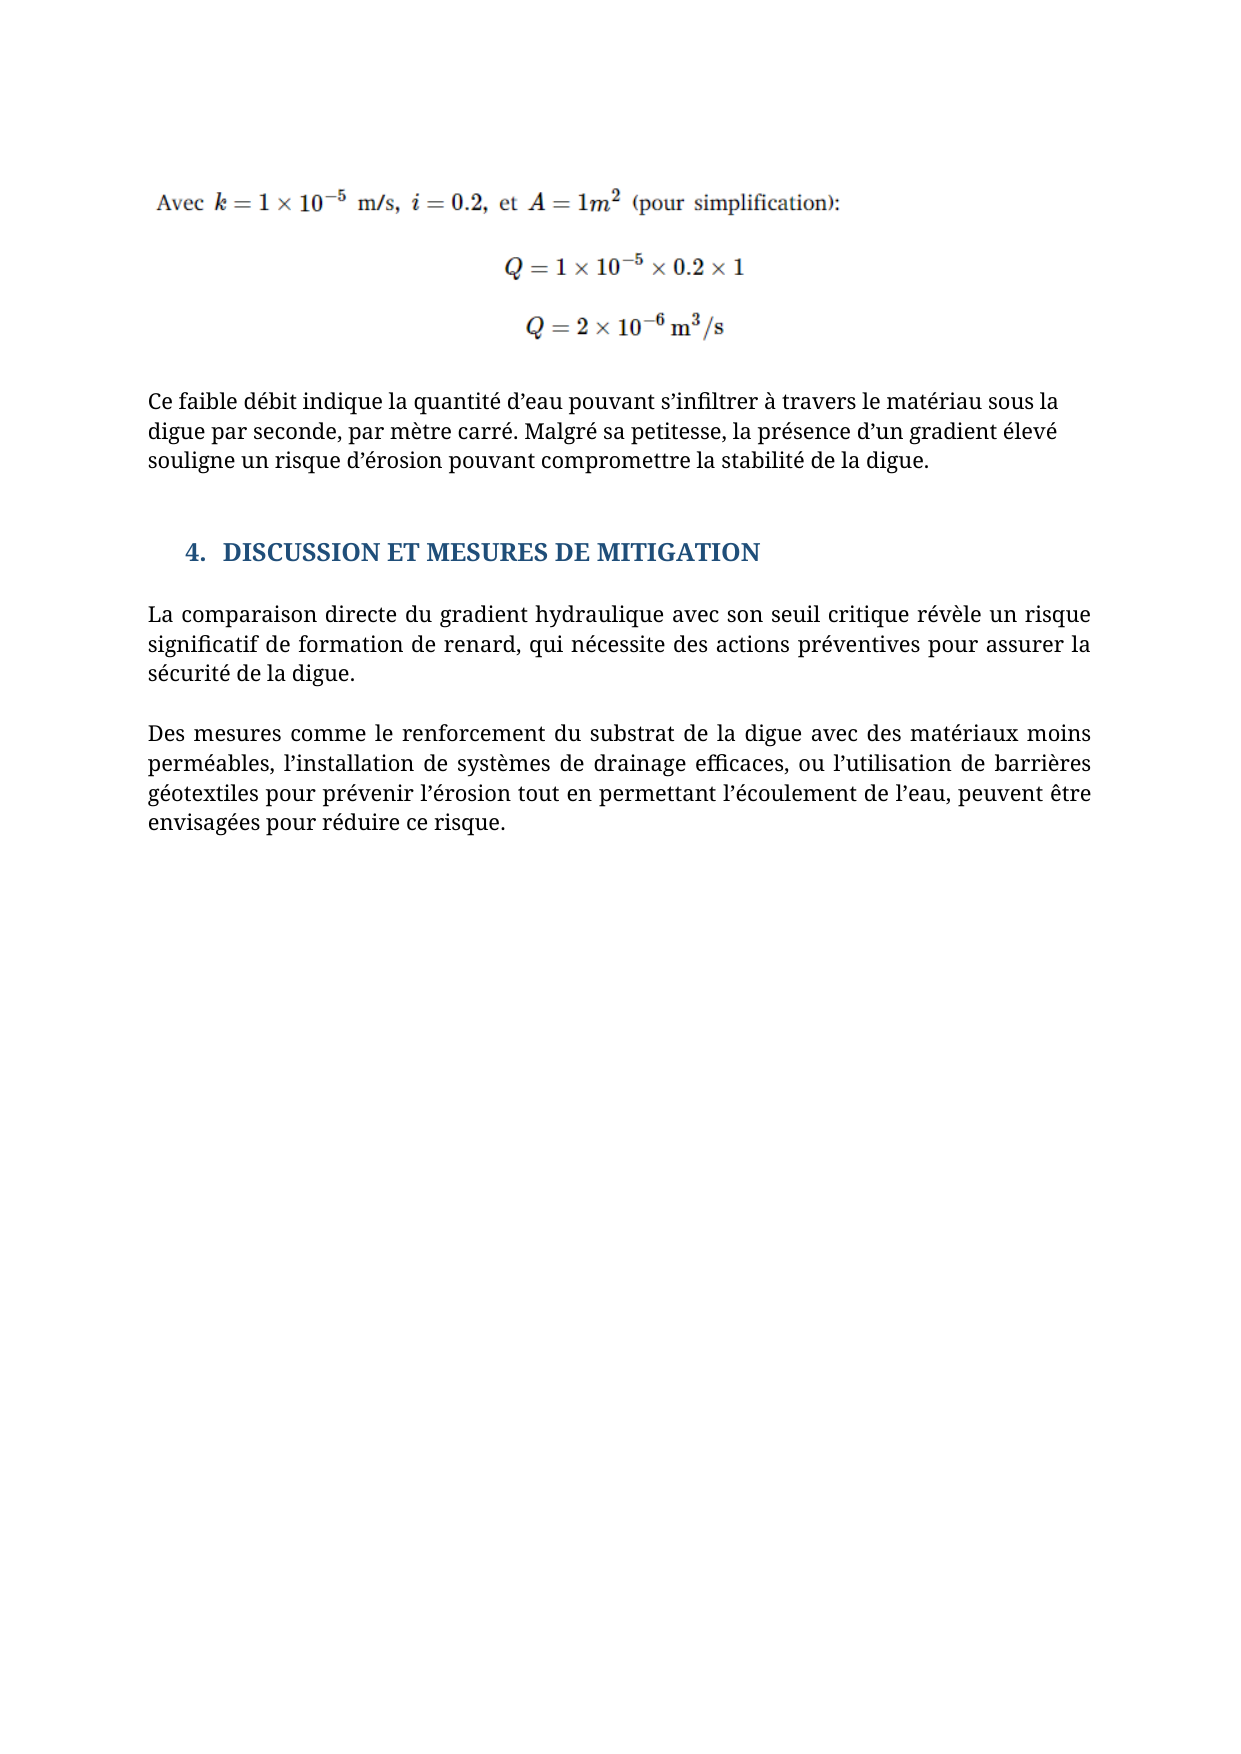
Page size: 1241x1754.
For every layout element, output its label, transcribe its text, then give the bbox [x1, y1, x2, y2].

picture [147, 177, 857, 357]
text Des mesures comme le renforcement du substrat de la digue avec des matériaux moins perméables, l’installation de systèmes de drainage efficaces, ou l’utilisation de barrières géotextiles pour prévenir l’érosion tout en permettant l’écoulement de l’eau, peuvent être envisagées pour réduire ce risque. [148, 718, 1093, 837]
list DISCUSSION ET MESURES DE MITIGATION [185, 535, 1093, 569]
text La comparaison directe du gradient hydraulique avec son seuil critique révèle un risque significatif de formation de renard, qui nécessite des actions préventives pour assurer la sécurité de la digue. [148, 599, 1093, 688]
